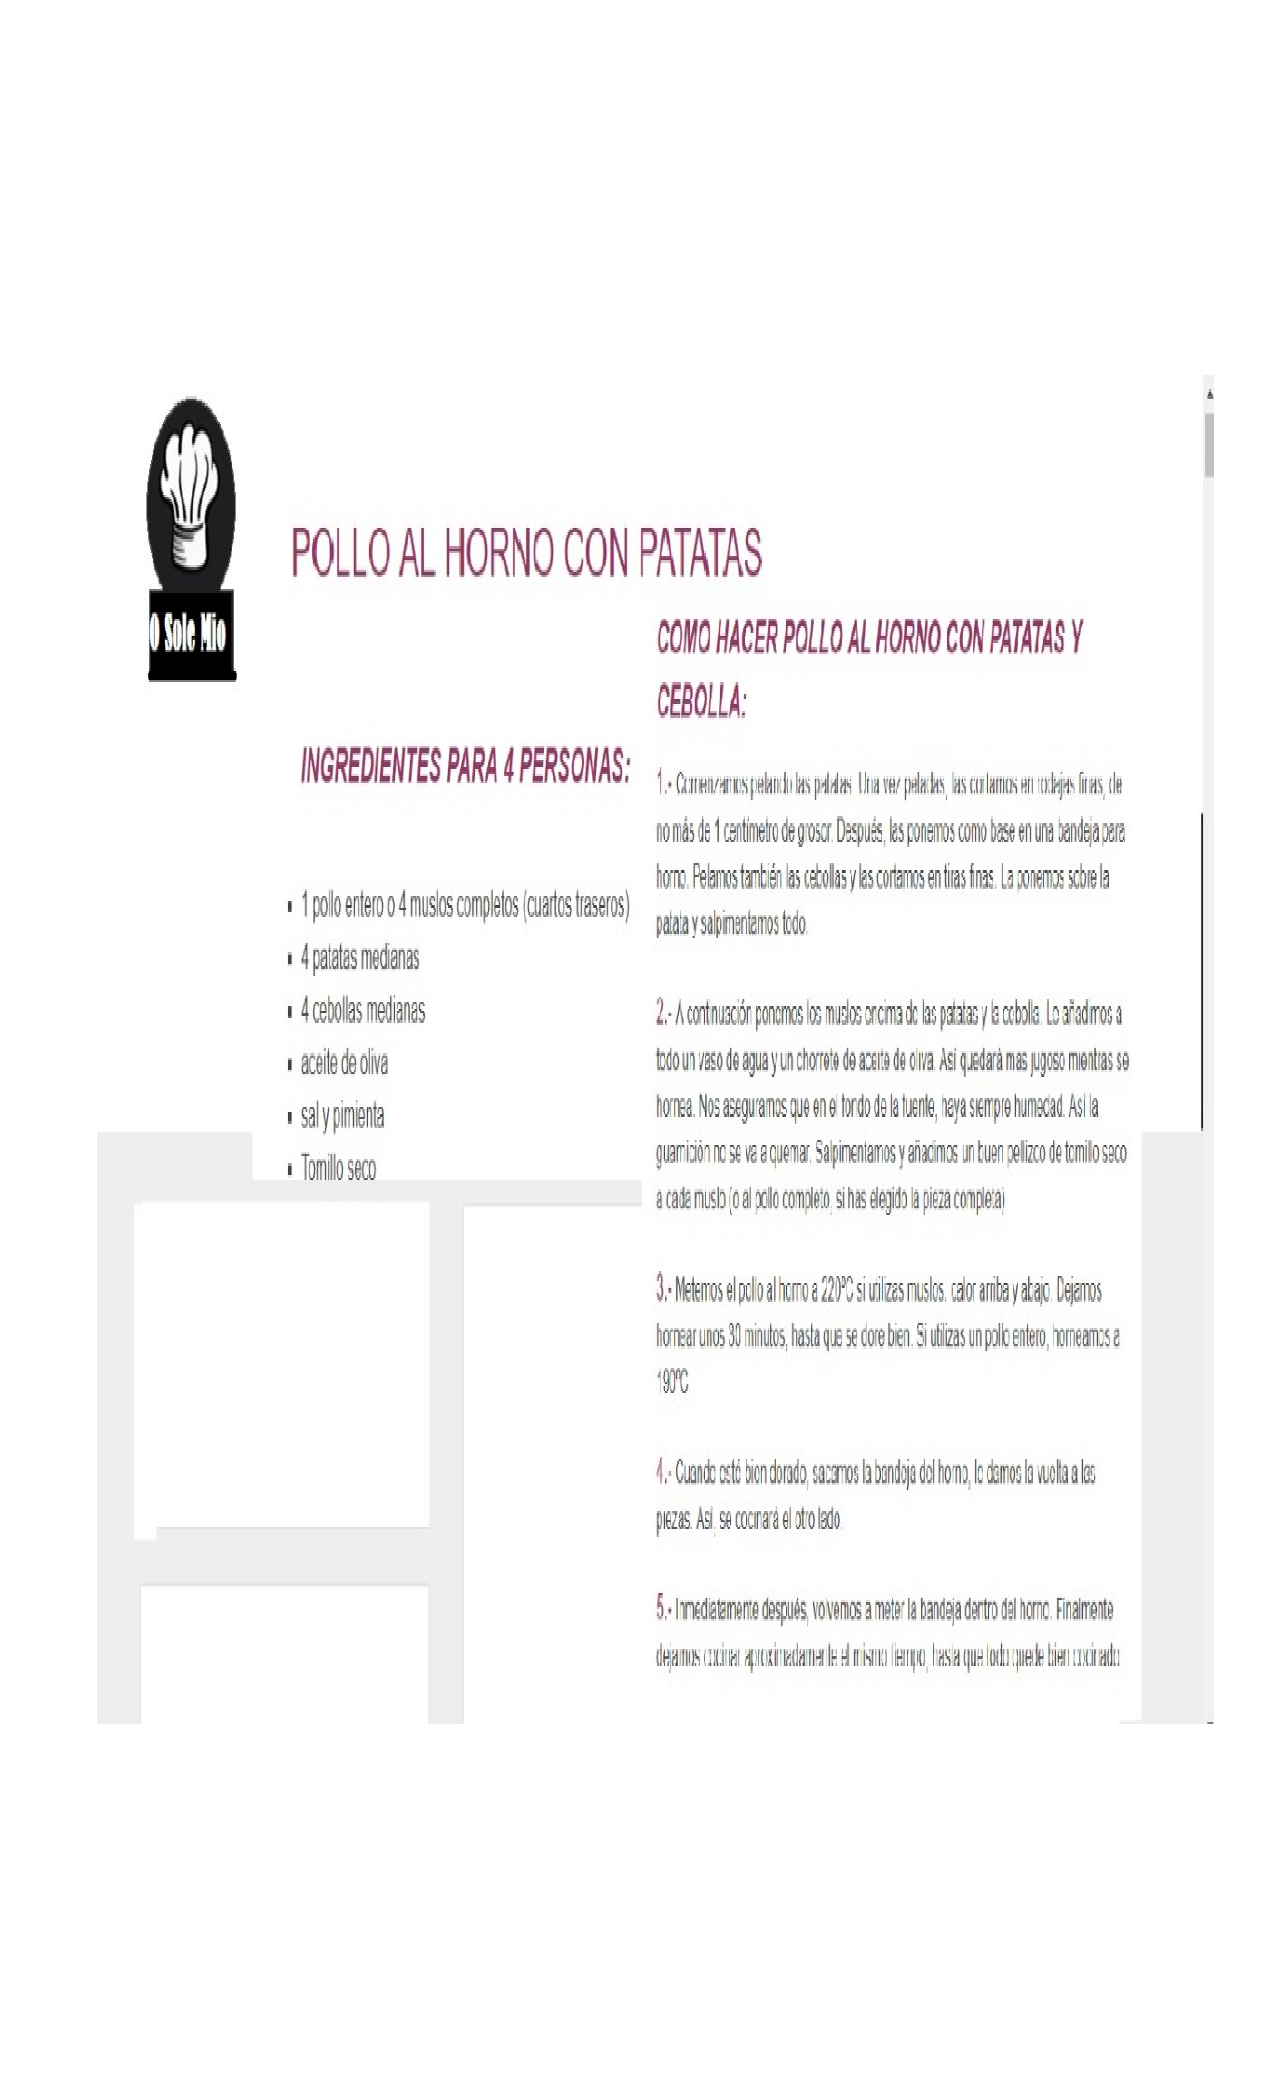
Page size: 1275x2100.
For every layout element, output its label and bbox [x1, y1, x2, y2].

picture [97, 375, 1212, 1724]
